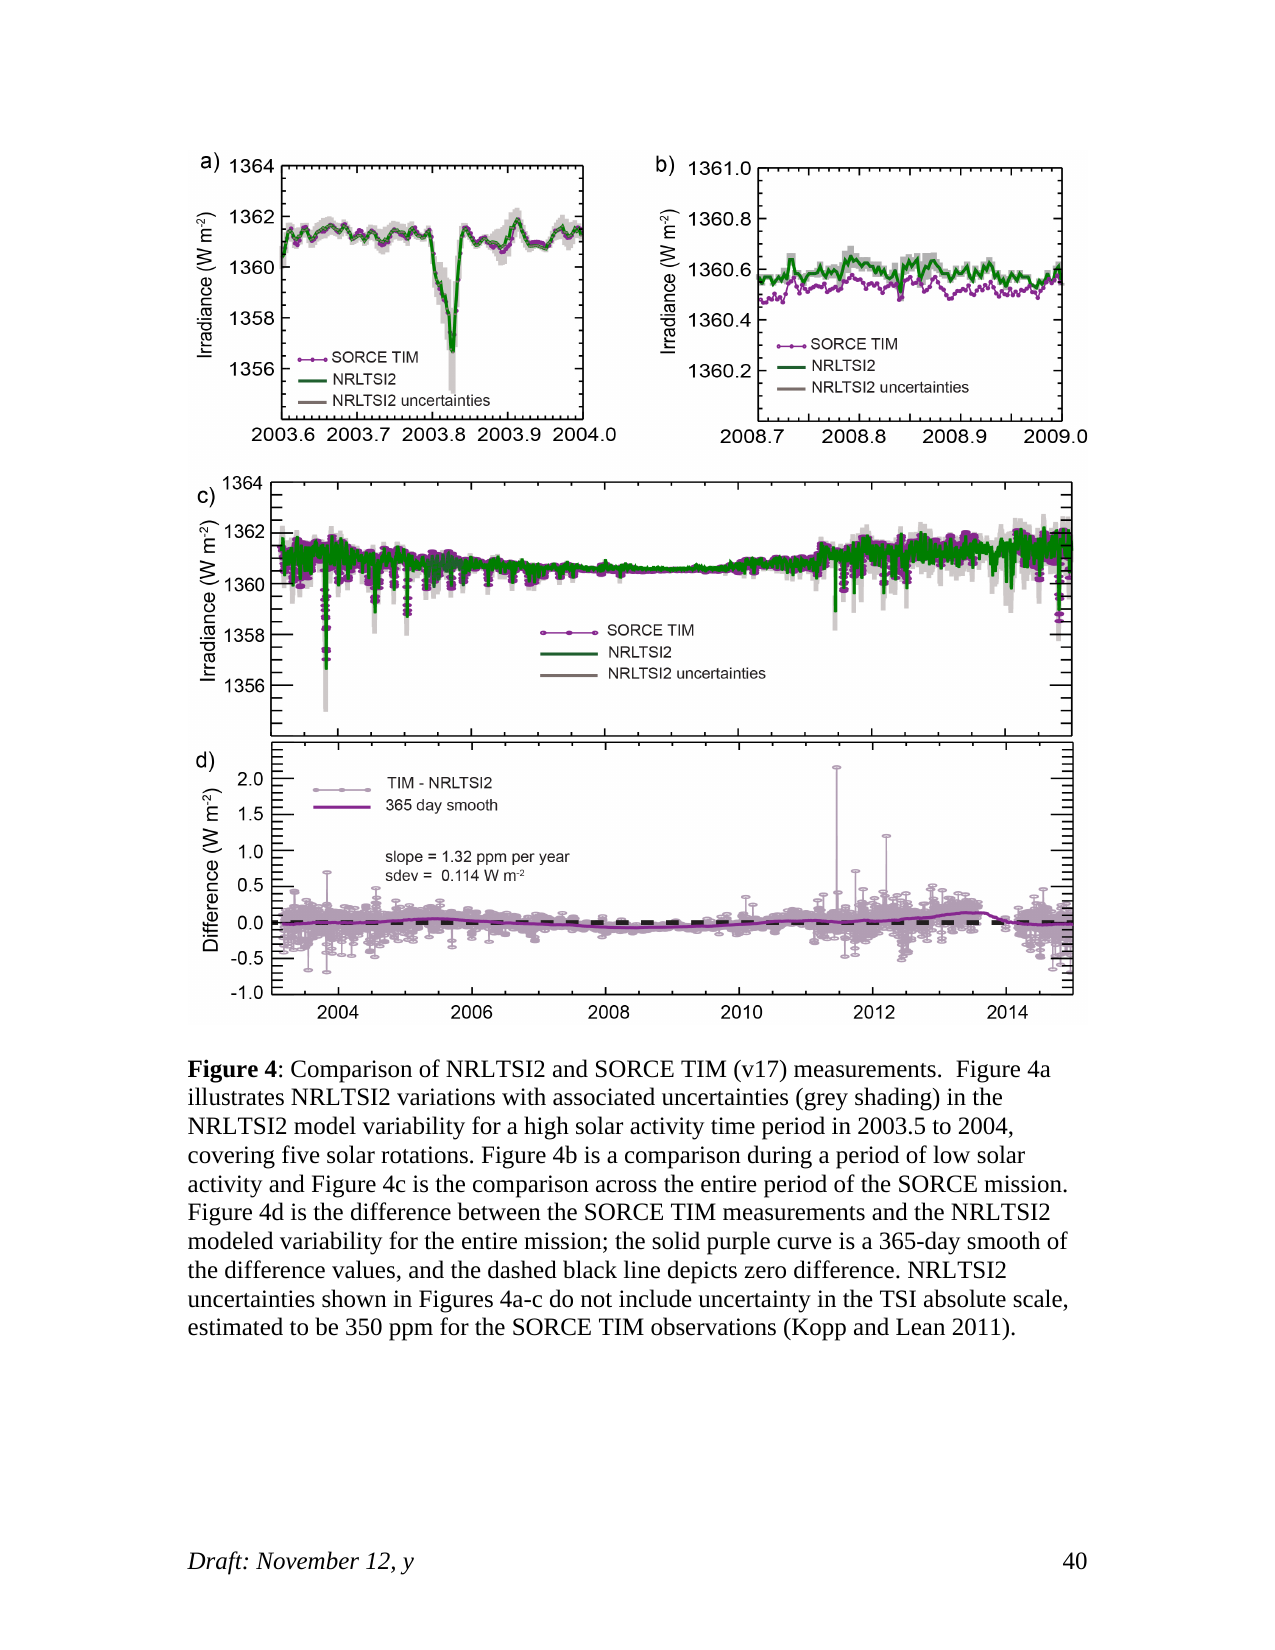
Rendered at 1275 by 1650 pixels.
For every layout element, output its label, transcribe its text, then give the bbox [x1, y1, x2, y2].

text Figure 4: Comparison of NRLTSI2 and SORCE TIM (v17) measurements. Figure 4a illustrates NRLTSI2 variations with associated uncertainties (grey shading) in the NRLTSI2 model variability for a high solar activity time period in 2003.5 to 2004, covering five solar rotations. Figure 4b is a comparison during a period of low solar activity and Figure 4c is the comparison across the entire period of the SORCE mission. Figure 4d is the difference between the SORCE TIM measurements and the NRLTSI2 modeled variability for the entire mission; the solid purple curve is a 365-day smooth of the difference values, and the dashed black line depicts zero difference. NRLTSI2 uncertainties shown in Figures 4a-c do not include uncertainty in the TSI absolute scale, estimated to be 350 ppm for the SORCE TIM observations (Kopp and Lean 2011). [187, 1054, 1087, 1341]
picture [187, 150, 1088, 1025]
